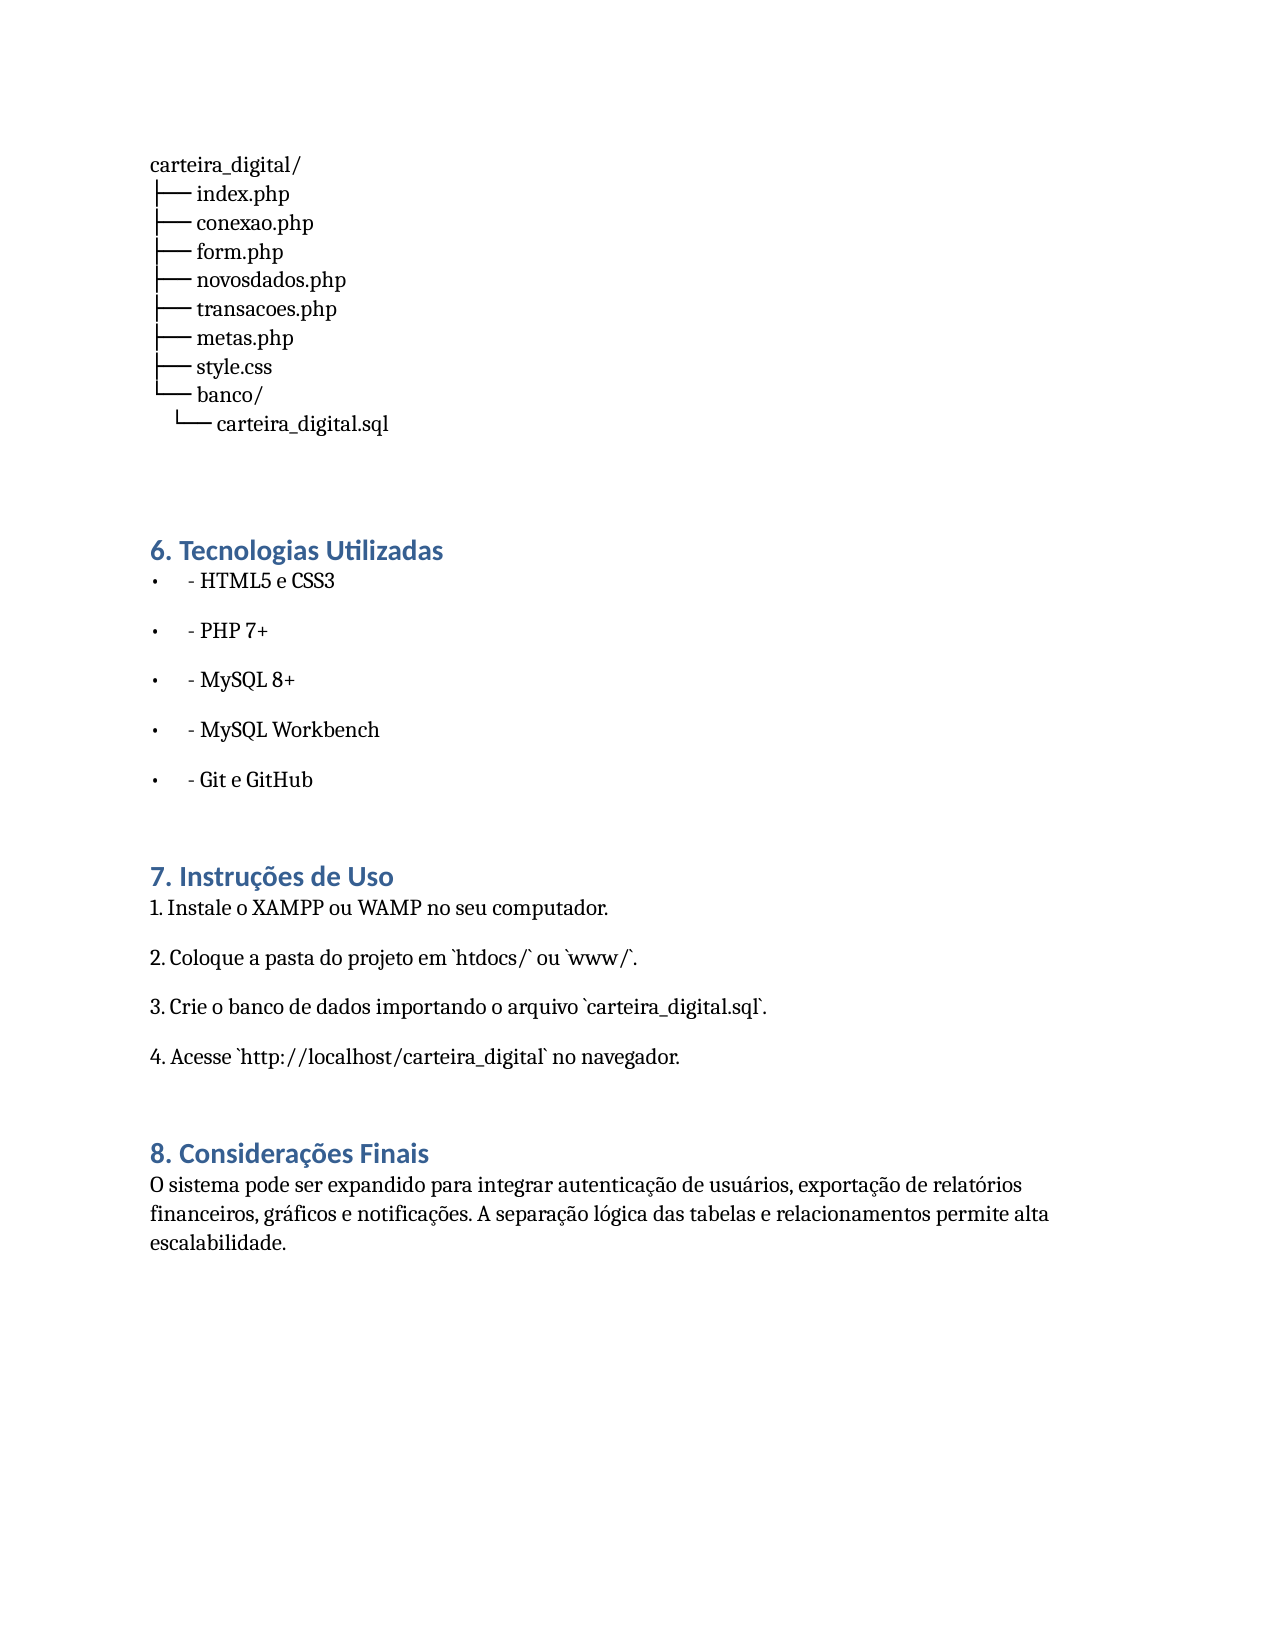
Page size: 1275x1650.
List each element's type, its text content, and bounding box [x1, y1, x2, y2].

list - PHP 7+ [150, 615, 1125, 644]
list - MySQL Workbench [150, 714, 1125, 743]
text 4. Acesse `http://localhost/carteira_digital` no navegador. [150, 1041, 1125, 1070]
text 7. Instruções de Uso [150, 864, 1125, 892]
list - Git e GitHub [150, 764, 1125, 793]
text 1. Instale o XAMPP ou WAMP no seu computador. [150, 892, 1125, 921]
text 2. Coloque a pasta do projeto em `htdocs/` ou `www/`. [150, 942, 1125, 971]
text O sistema pode ser expandido para integrar autenticação de usuários, exportação de relatórios financeiros, gráficos e notificações. A separação lógica das tabelas e relacionamentos permite alta escalabilidade. [150, 1169, 1125, 1256]
text 8. Considerações Finais [150, 1141, 1125, 1169]
list - HTML5 e CSS3 [150, 566, 1125, 594]
text 3. Crie o banco de dados importando o arquivo `carteira_digital.sql`. [150, 992, 1125, 1020]
list - MySQL 8+ [150, 665, 1125, 694]
text 6. Tecnologias Utilizadas [150, 537, 1125, 566]
